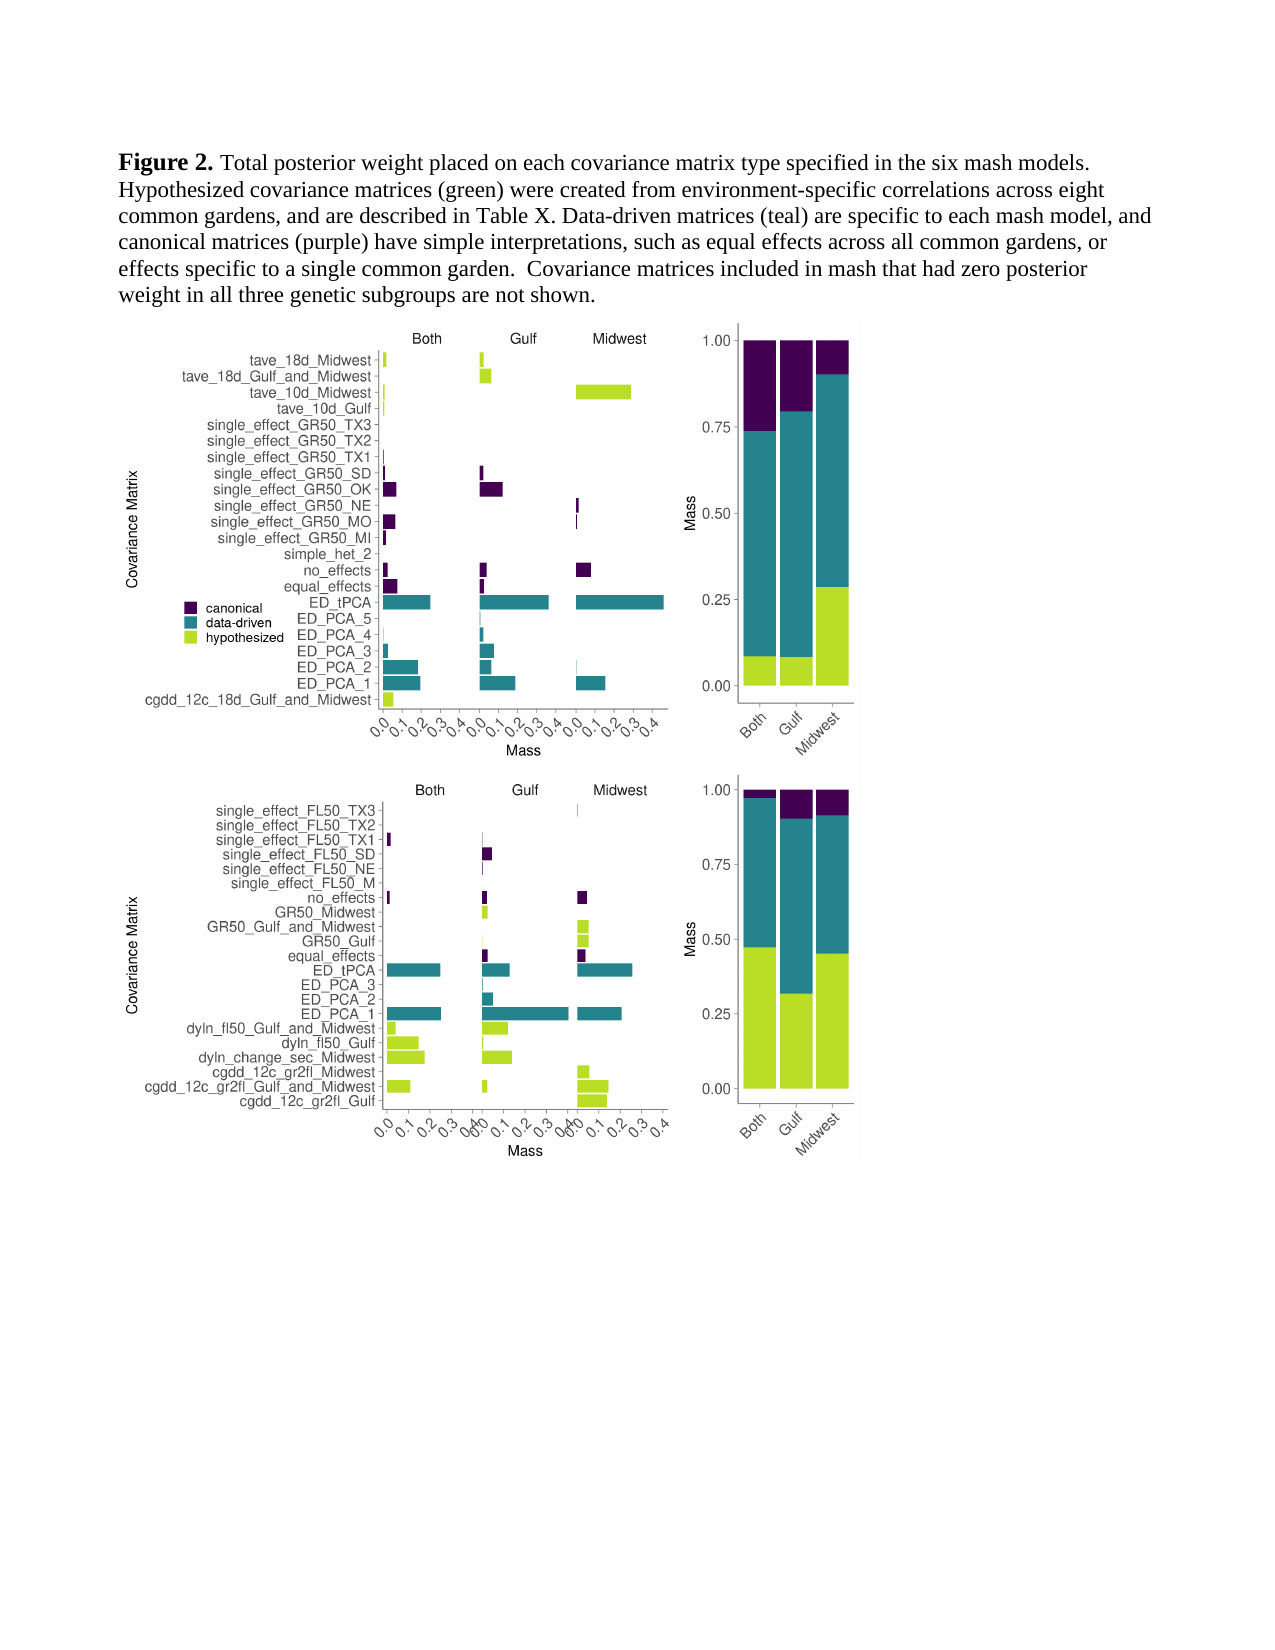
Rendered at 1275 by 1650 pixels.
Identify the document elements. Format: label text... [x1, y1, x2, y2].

picture [118, 316, 862, 1167]
text Figure 2. Total posterior weight placed on each covariance matrix type specified in the six mash models. Hypothesized covariance matrices (green) were created from environment-specific correlations across eight common gardens, and are described in Table X. Data-driven matrices (teal) are specific to each mash model, and canonical matrices (purple) have simple interpretations, such as equal effects across all common gardens, or effects specific to a single common garden. Covariance matrices included in mash that had zero posterior weight in all three genetic subgroups are not shown. [118, 147, 1157, 307]
